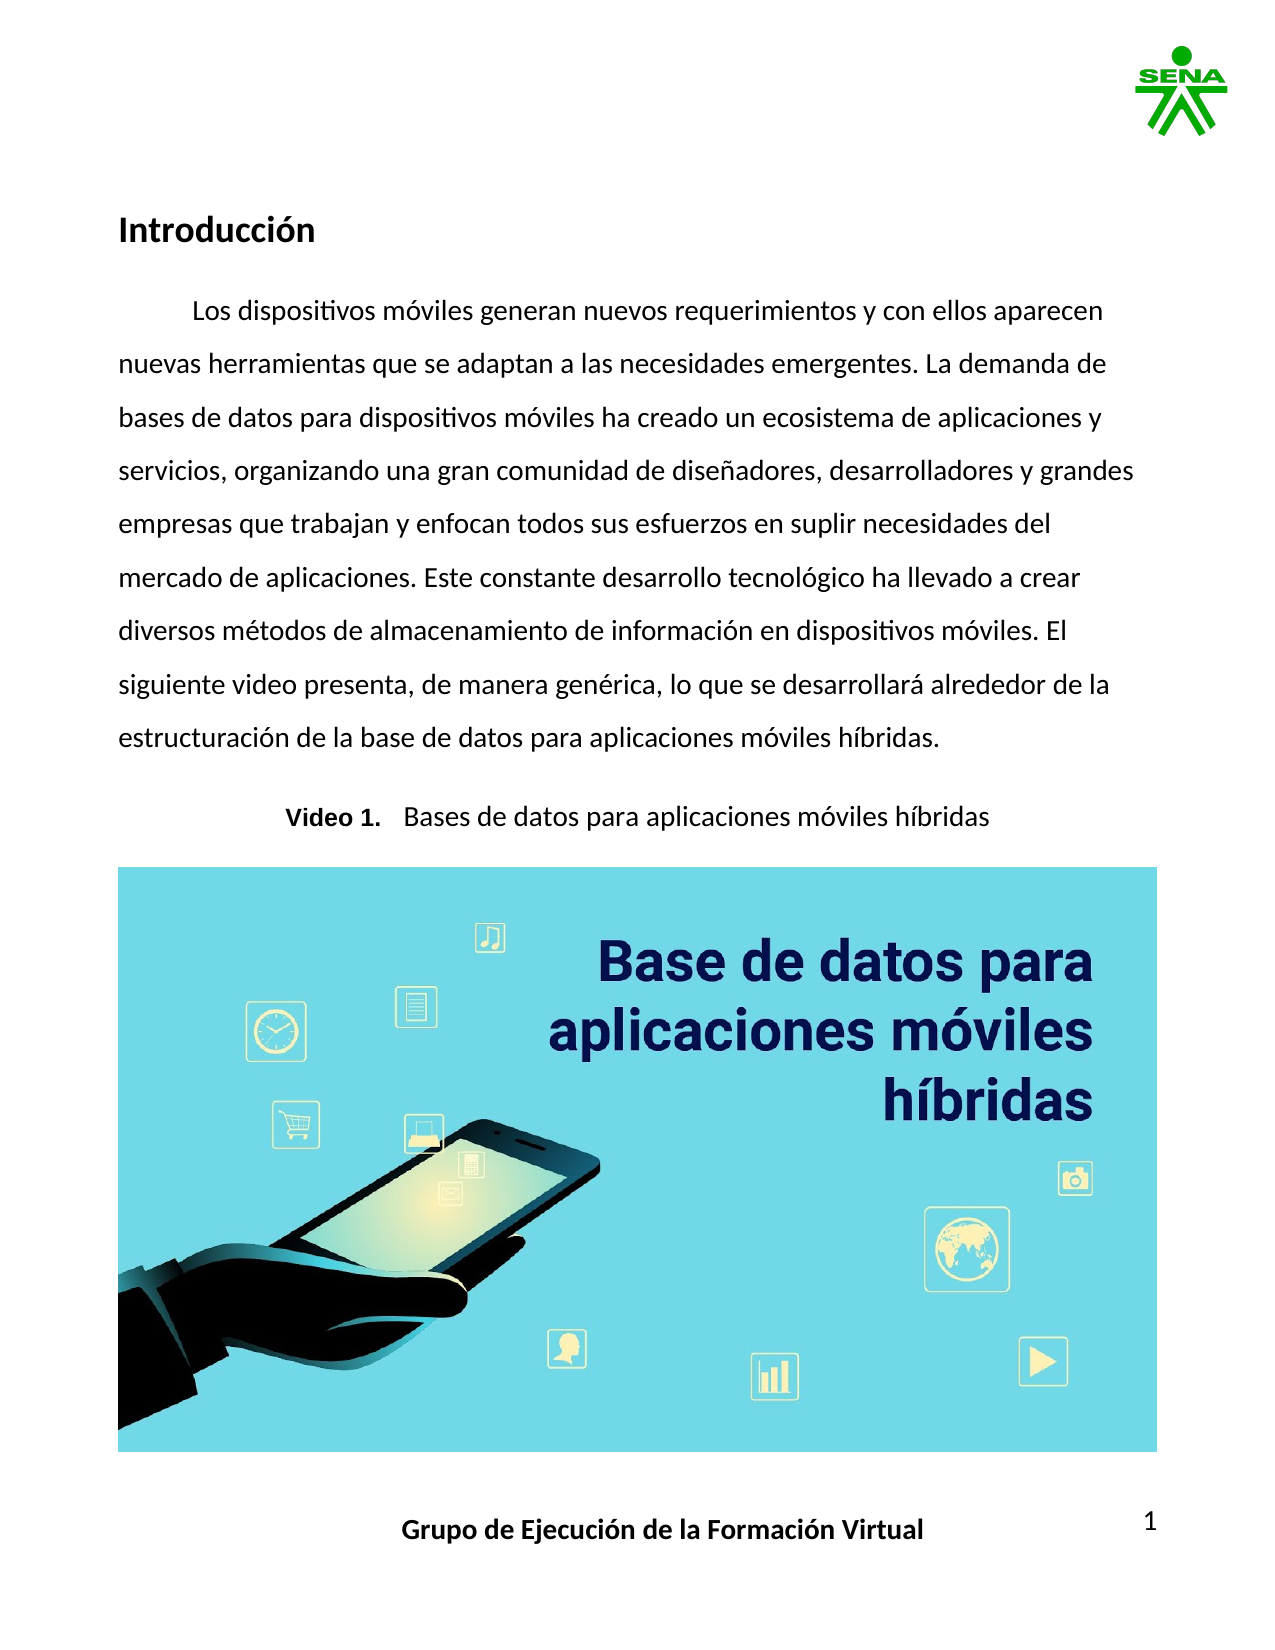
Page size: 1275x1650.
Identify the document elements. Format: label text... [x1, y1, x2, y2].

picture [118, 867, 1157, 1452]
picture [1135, 46, 1228, 136]
text Introducción [118, 206, 1157, 252]
text Bases de datos para aplicaciones móviles híbridas [118, 798, 1157, 833]
text Los dispositivos móviles generan nuevos requerimientos y con ellos aparecen nuevas herramientas que se adaptan a las necesidades emergentes. La demanda de bases de datos para dispositivos móviles ha creado un ecosistema de aplicaciones y servicios, organizando una gran comunidad de diseñadores, desarrolladores y grandes empresas que trabajan y enfocan todos sus esfuerzos en suplir necesidades del mercado de aplicaciones. Este constante desarrollo tecnológico ha llevado a crear diversos métodos de almacenamiento de información en dispositivos móviles. El siguiente video presenta, de manera genérica, lo que se desarrollará alrededor de la estructuración de la base de datos para aplicaciones móviles híbridas. [118, 292, 1157, 755]
